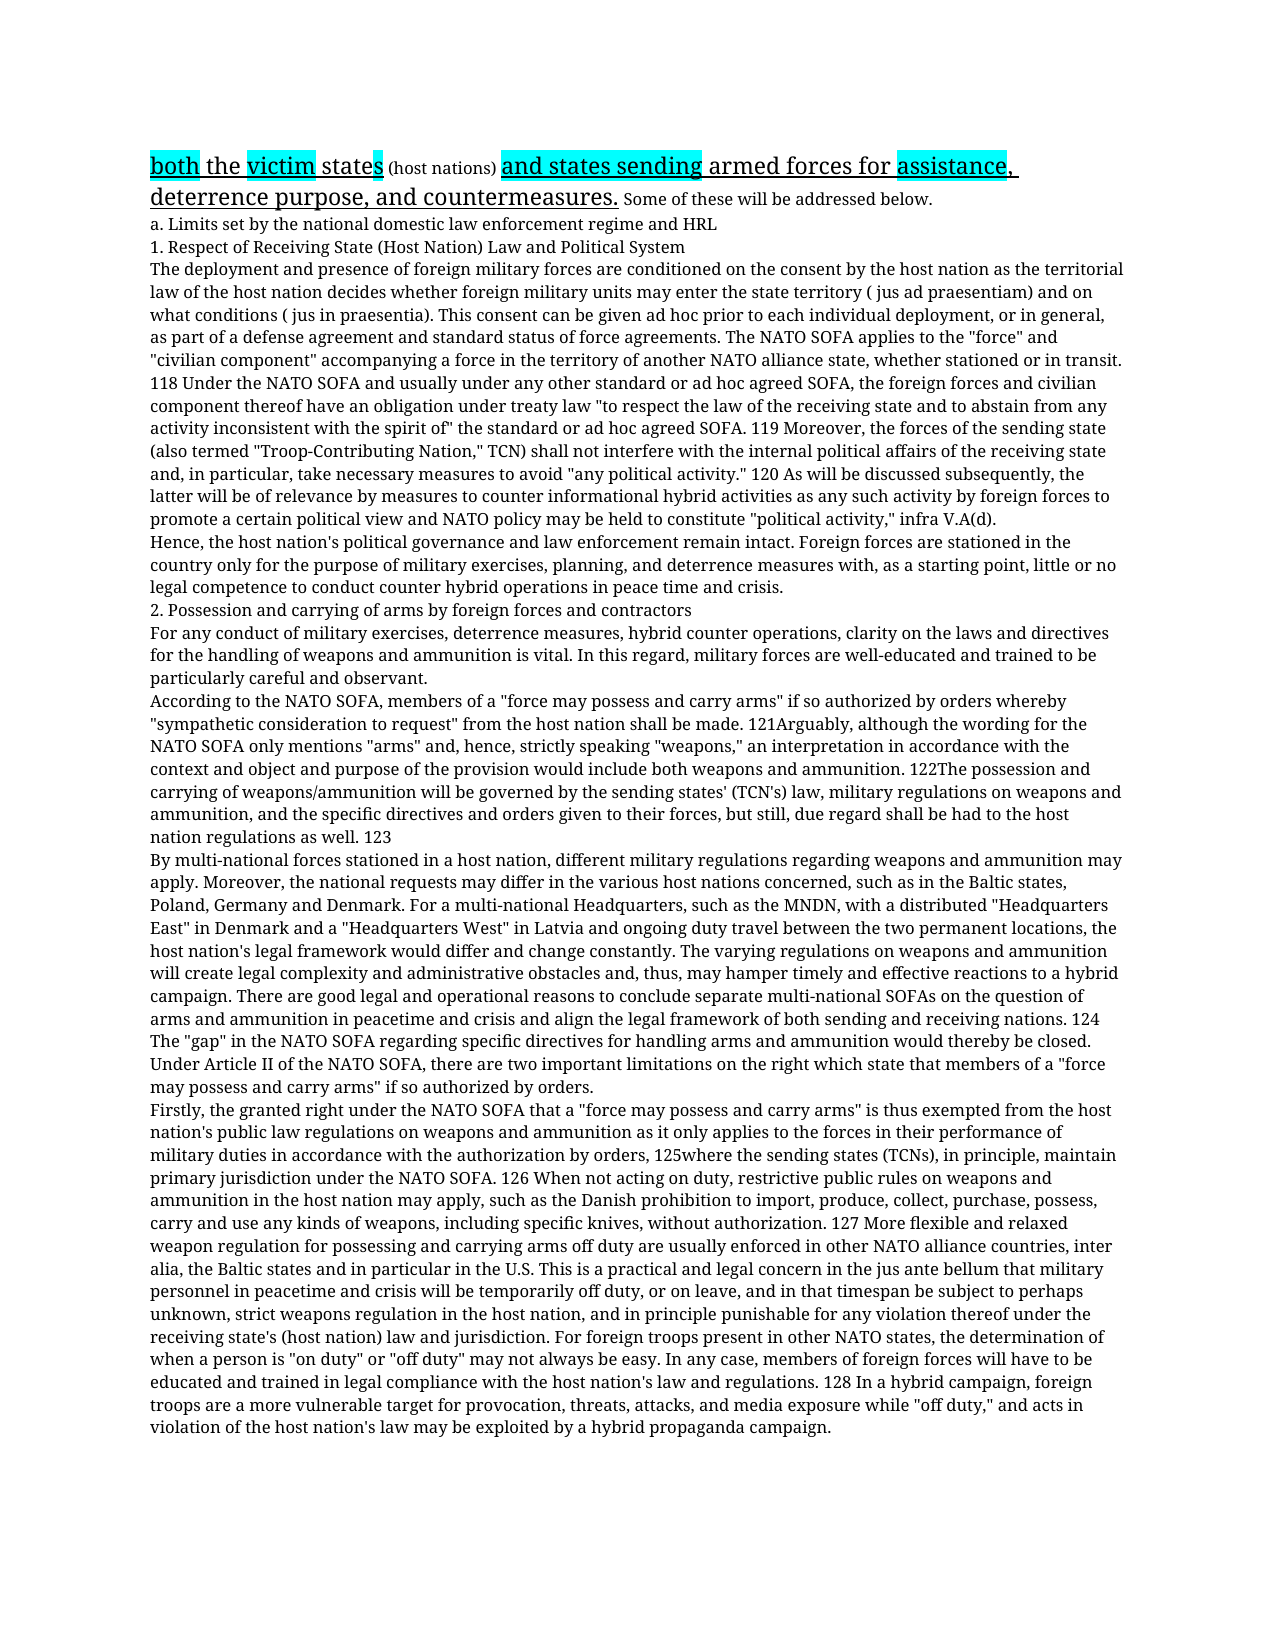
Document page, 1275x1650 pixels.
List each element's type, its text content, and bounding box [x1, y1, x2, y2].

text a. Limits set by the national domestic law enforcement regime and HRL [150, 212, 1125, 235]
text By multi-national forces stationed in a host nation, different military regulations regarding weapons and ammunition may apply. Moreover, the national requests may differ in the various host nations concerned, such as in the Baltic states, Poland, Germany and Denmark. For a multi-national Headquarters, such as the MNDN, with a distributed "Headquarters East" in Denmark and a "Headquarters West" in Latvia and ongoing duty travel between the two permanent locations, the host nation's legal framework would differ and change constantly. The varying regulations on weapons and ammunition will create legal complexity and administrative obstacles and, thus, may hamper timely and effective reactions to a hybrid campaign. There are good legal and operational reasons to conclude separate multi-national SOFAs on the question of arms and ammunition in peacetime and crisis and align the legal framework of both sending and receiving nations. 124 The "gap" in the NATO SOFA regarding specific directives for handling arms and ammunition would thereby be closed. [150, 848, 1125, 1053]
text The deployment and presence of foreign military forces are conditioned on the consent by the host nation as the territorial law of the host nation decides whether foreign military units may enter the state territory ( jus ad praesentiam) and on what conditions ( jus in praesentia). This consent can be given ad hoc prior to each individual deployment, or in general, as part of a defense agreement and standard status of force agreements. The NATO SOFA applies to the "force" and "civilian component" accompanying a force in the territory of another NATO alliance state, whether stationed or in transit. 118 Under the NATO SOFA and usually under any other standard or ad hoc agreed SOFA, the foreign forces and civilian component thereof have an obligation under treaty law "to respect the law of the receiving state and to abstain from any activity inconsistent with the spirit of" the standard or ad hoc agreed SOFA. 119 Moreover, the forces of the sending state (also termed "Troop-Contributing Nation," TCN) shall not interfere with the internal political affairs of the receiving state and, in particular, take necessary measures to avoid "any political activity." 120 As will be discussed subsequently, the latter will be of relevance by measures to counter informational hybrid activities as any such activity by foreign forces to promote a certain political view and NATO policy may be held to constitute "political activity," infra V.A(d). [150, 258, 1125, 530]
text According to the NATO SOFA, members of a "force may possess and carry arms" if so authorized by orders whereby "sympathetic consideration to request" from the host nation shall be made. 121Arguably, although the wording for the NATO SOFA only mentions "arms" and, hence, strictly speaking "weapons," an interpretation in accordance with the context and object and purpose of the provision would include both weapons and ammunition. 122The possession and carrying of weapons/ammunition will be governed by the sending states' (TCN's) law, military regulations on weapons and ammunition, and the specific directives and orders given to their forces, but still, due regard shall be had to the host nation regulations as well. 123 [150, 689, 1125, 848]
text For any conduct of military exercises, deterrence measures, hybrid counter operations, clarity on the laws and directives for the handling of weapons and ammunition is vital. In this regard, military forces are well-educated and trained to be particularly careful and observant. [150, 621, 1125, 689]
text 1. Respect of Receiving State (Host Nation) Law and Political System [150, 235, 1125, 258]
text Hence, the host nation's political governance and law enforcement remain intact. Foreign forces are stationed in the country only for the purpose of military exercises, planning, and deterrence measures with, as a starting point, little or no legal competence to conduct counter hybrid operations in peace time and crisis. [150, 530, 1125, 598]
text Under Article II of the NATO SOFA, there are two important limitations on the right which state that members of a "force may possess and carry arms" if so authorized by orders. [150, 1053, 1125, 1098]
text Firstly, the granted right under the NATO SOFA that a "force may possess and carry arms" is thus exempted from the host nation's public law regulations on weapons and ammunition as it only applies to the forces in their performance of military duties in accordance with the authorization by orders, 125where the sending states (TCNs), in principle, maintain primary jurisdiction under the NATO SOFA. 126 When not acting on duty, restrictive public rules on weapons and ammunition in the host nation may apply, such as the Danish prohibition to import, produce, collect, purchase, possess, carry and use any kinds of weapons, including specific knives, without authorization. 127 More flexible and relaxed weapon regulation for possessing and carrying arms off duty are usually enforced in other NATO alliance countries, inter alia, the Baltic states and in particular in the U.S. This is a practical and legal concern in the jus ante bellum that military personnel in peacetime and crisis will be temporarily off duty, or on leave, and in that timespan be subject to perhaps unknown, strict weapons regulation in the host nation, and in principle punishable for any violation thereof under the receiving state's (host nation) law and jurisdiction. For foreign troops present in other NATO states, the determination of when a person is "on duty" or "off duty" may not always be easy. In any case, members of foreign forces will have to be educated and trained in legal compliance with the host nation's law and regulations. 128 In a hybrid campaign, foreign troops are a more vulnerable target for provocation, threats, attacks, and media exposure while "off duty," and acts in violation of the host nation's law may be exploited by a hybrid propaganda campaign. [150, 1098, 1125, 1439]
text 2. Possession and carrying of arms by foreign forces and contractors [150, 598, 1125, 621]
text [150, 150, 1125, 212]
